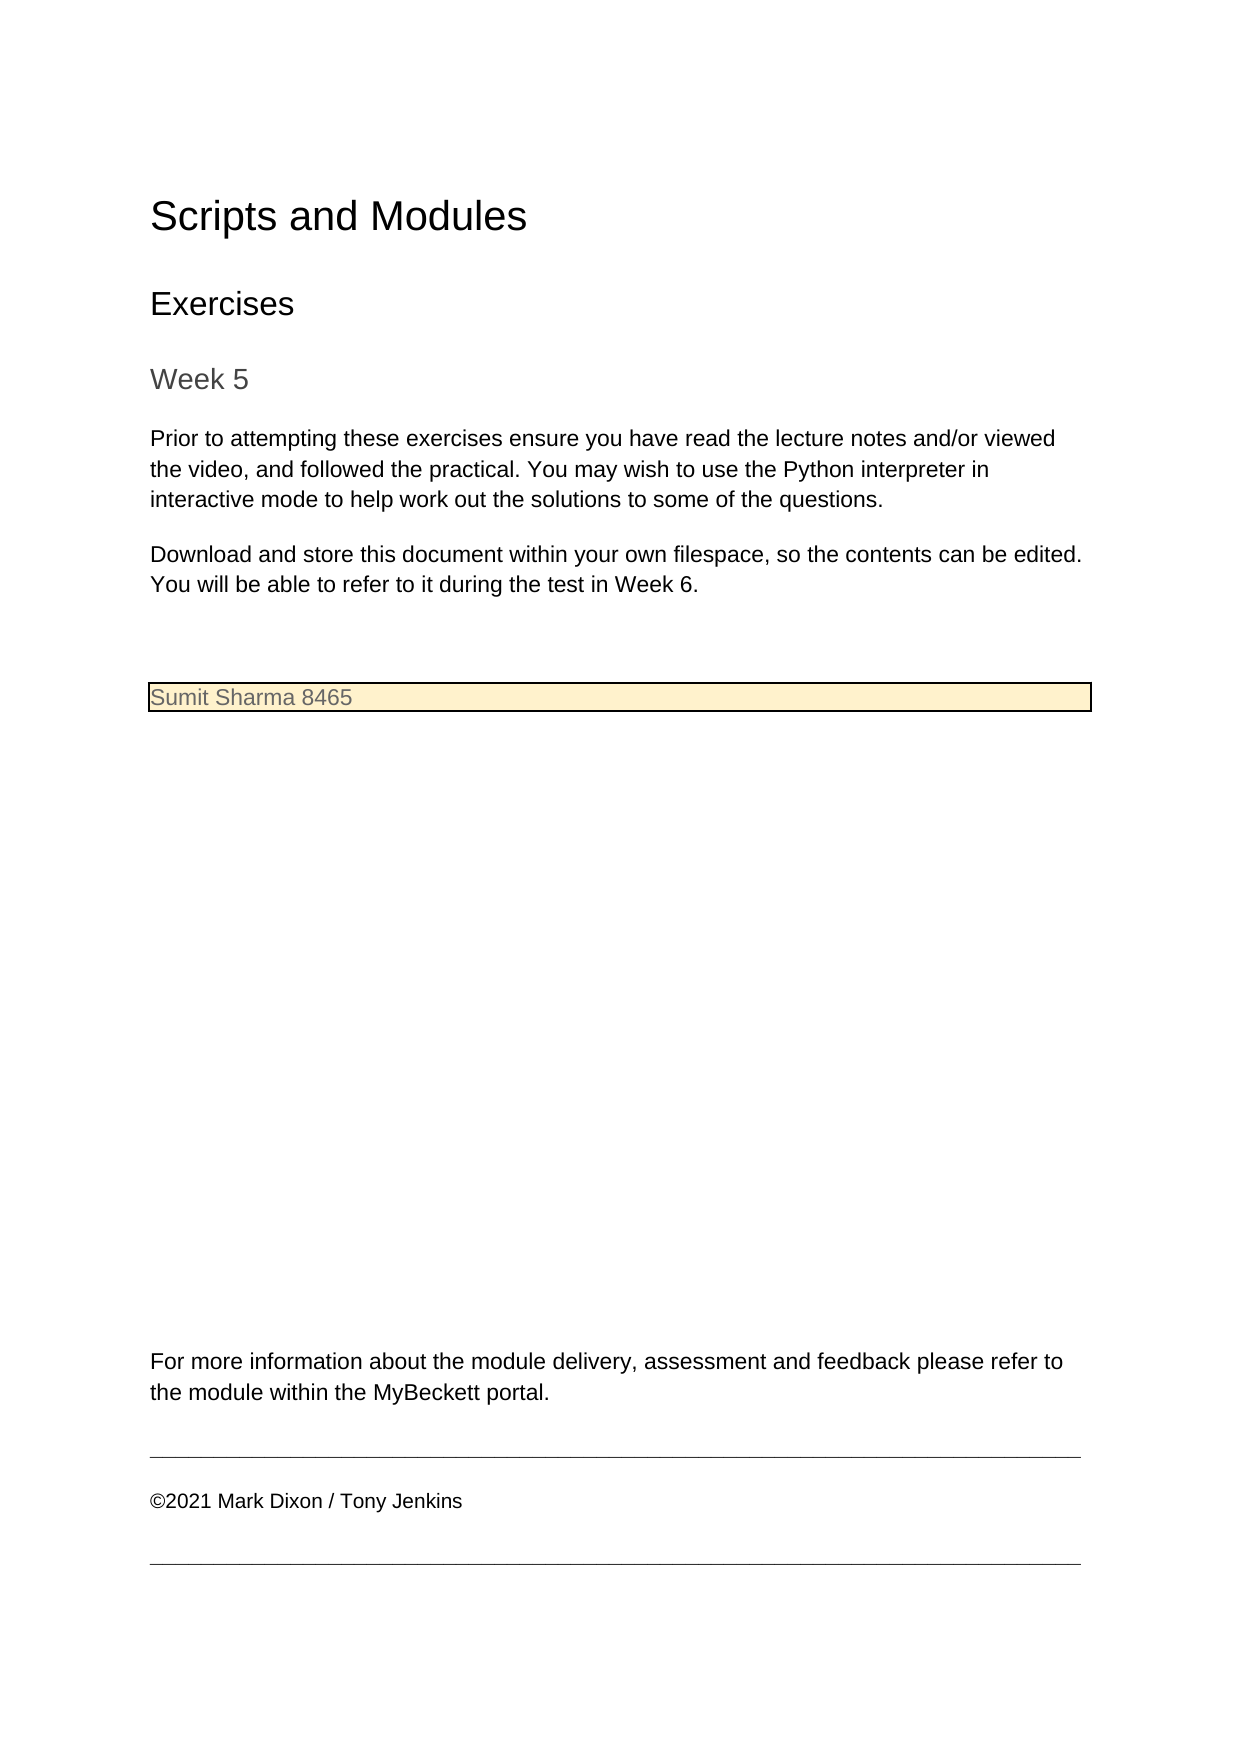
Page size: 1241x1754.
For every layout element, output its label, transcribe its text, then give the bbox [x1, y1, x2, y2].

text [150, 1434, 1090, 1460]
text Prior to attempting these exercises ensure you have read the lecture notes and/or viewed the video, and followed the practical. You may wish to use the Python interpreter in interactive mode to help work out the solutions to some of the questions. [150, 425, 1090, 512]
text Sumit Sharma 8465 [150, 684, 1090, 710]
text For more information about the module delivery, assessment and feedback please refer to the module within the MyBeckett portal. [150, 1348, 1090, 1405]
subtitle Scripts and Modules [150, 192, 1090, 239]
text Download and store this document within your own filespace, so the contents can be edited. You will be able to refer to it during the test in Week 6. [150, 541, 1090, 597]
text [150, 1541, 1090, 1568]
subtitle Week 5 [150, 362, 1090, 395]
subtitle ©2021 Mark Dixon / Tony Jenkins [150, 1489, 1090, 1513]
subtitle Exercises [150, 284, 1090, 323]
